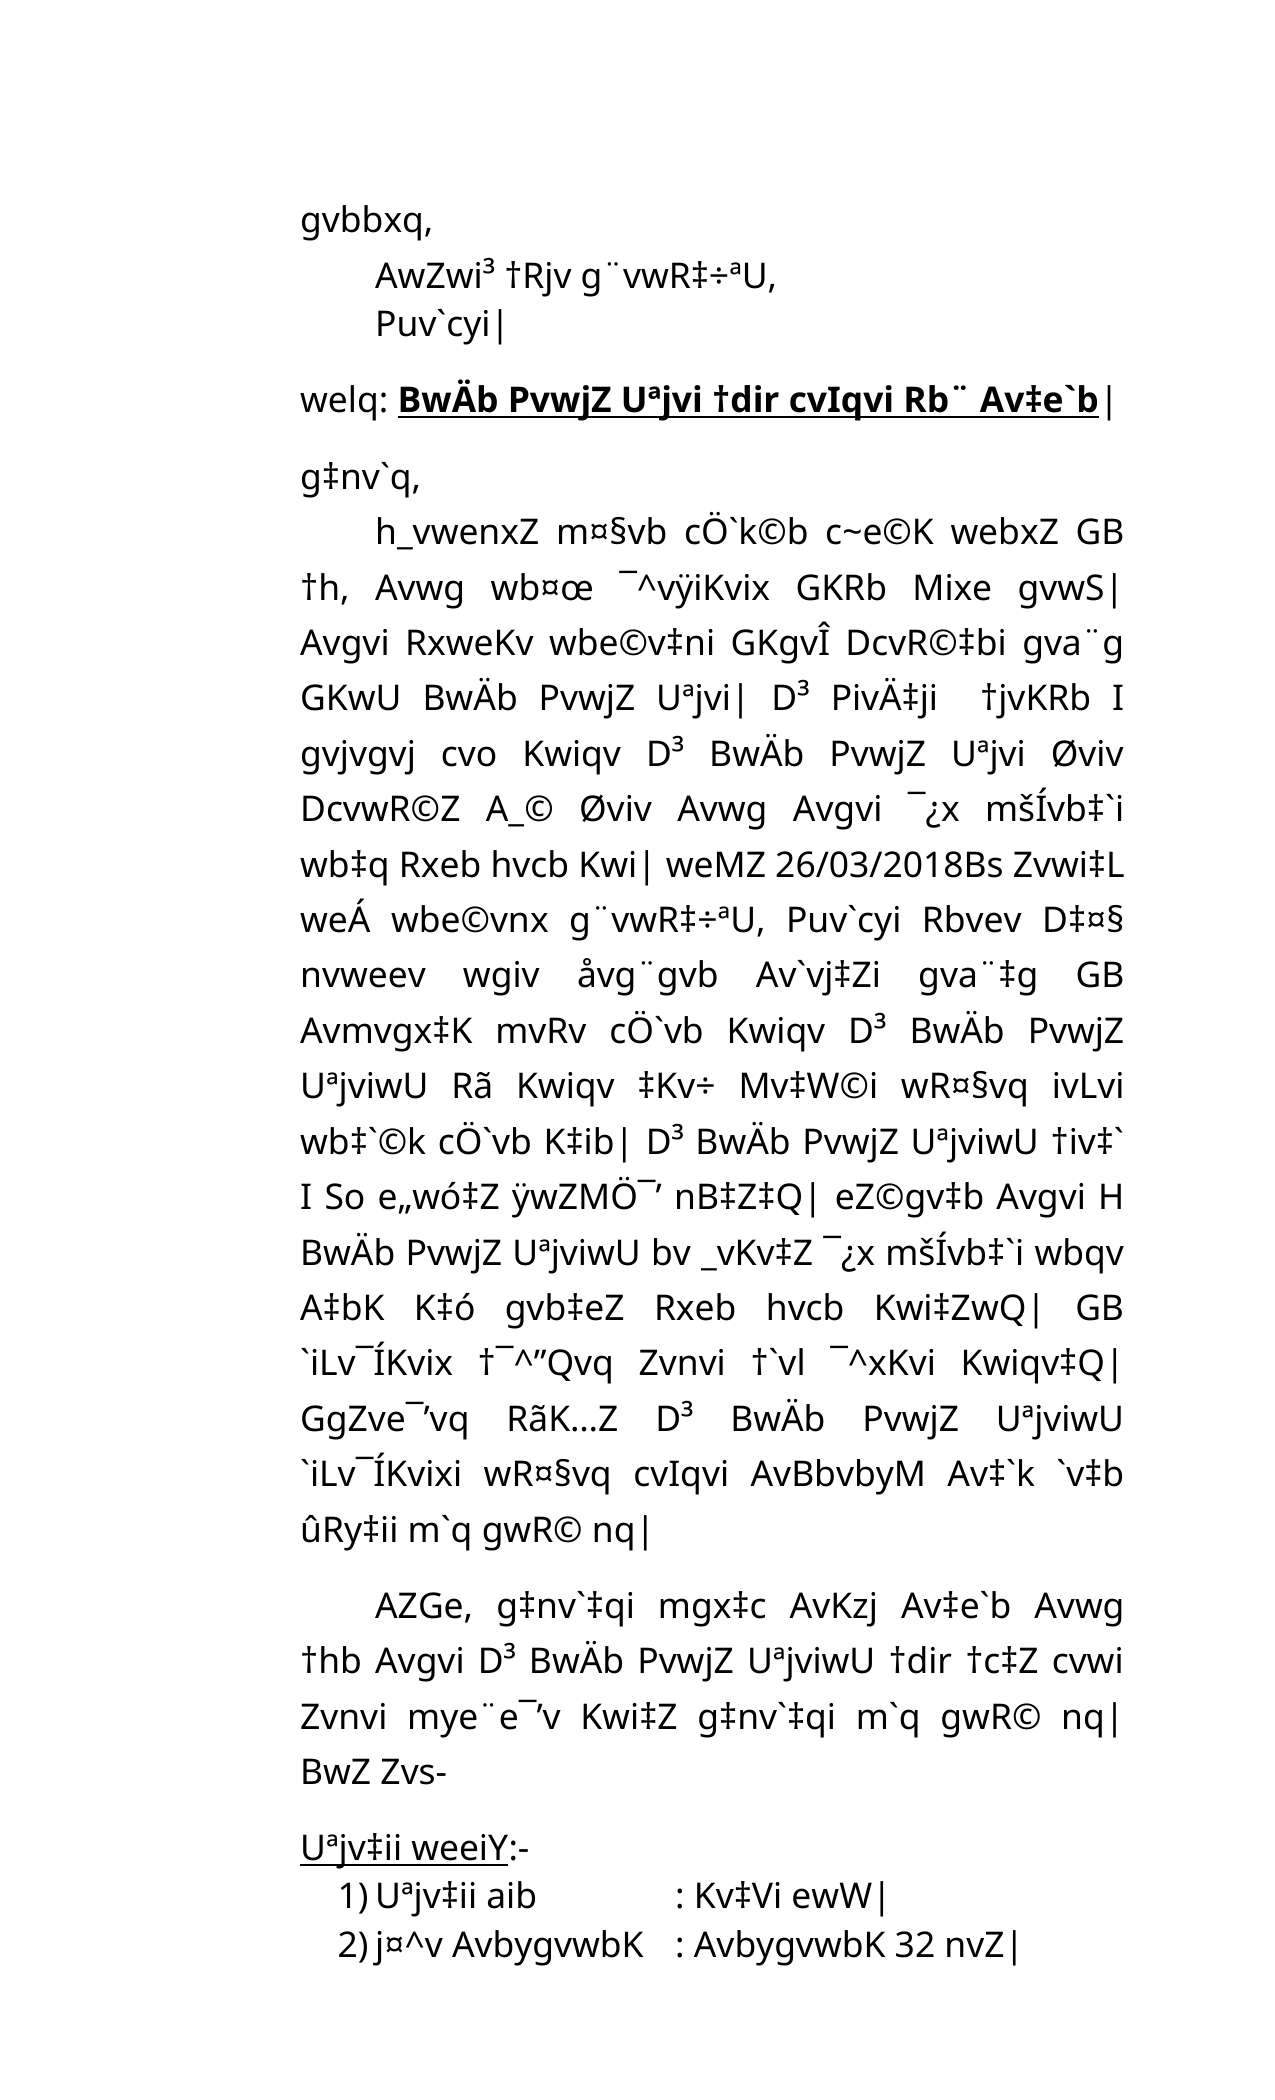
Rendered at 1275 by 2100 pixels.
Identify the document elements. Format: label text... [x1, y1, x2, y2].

text AwZwi³ †Rjv g¨vwR‡÷ªU, [375, 250, 1125, 299]
text AZGe, g‡nv`‡qi mgx‡c AvKzj Av‡e`b Avwg †hb Avgvi D³ BwÄb PvwjZ UªjviwU †dir †c‡Z cvwi Zvnvi mye¨e¯’v Kwi‡Z g‡nv`‡qi m`q gwR© nq| BwZ Zvs- [300, 1580, 1125, 1795]
text h_vwenxZ m¤§vb cÖ`k©b c~e©K webxZ GB †h, Avwg wb¤œ ¯^vÿiKvix GKRb Mixe gvwS| Avgvi RxweKv wbe©v‡ni GKgvÎ DcvR©‡bi gva¨g GKwU BwÄb PvwjZ Uªjvi| D³ PivÄ‡ji †jvKRb I gvjvgvj cvo Kwiqv D³ BwÄb PvwjZ Uªjvi Øviv DcvwR©Z A_© Øviv Avwg Avgvi ¯¿x mšÍvb‡`i wb‡q Rxeb hvcb Kwi| weMZ 26/03/2018Bs Zvwi‡L weÁ wbe©vnx g¨vwR‡÷ªU, Puv`cyi Rbvev D‡¤§ nvweev wgiv åvg¨gvb Av`vj‡Zi gva¨‡g GB Avmvgx‡K mvRv cÖ`vb Kwiqv D³ BwÄb PvwjZ UªjviwU Rã Kwiqv ‡Kv÷ Mv‡W©i wR¤§vq ivLvi wb‡`©k cÖ`vb K‡ib| D³ BwÄb PvwjZ UªjviwU †iv‡` I So e„wó‡Z ÿwZMÖ¯’ nB‡Z‡Q| eZ©gv‡b Avgvi H BwÄb PvwjZ UªjviwU bv _vKv‡Z ¯¿x mšÍvb‡`i wbqv A‡bK K‡ó gvb‡eZ Rxeb hvcb Kwi‡ZwQ| GB `iLv¯ÍKvix †¯^”Qvq Zvnvi †`vl ¯^xKvi Kwiqv‡Q| GgZve¯’vq RãK…Z D³ BwÄb PvwjZ UªjviwU `iLv¯ÍKvixi wR¤§vq cvIqvi AvBbvbyM Av‡`k `v‡b ûRy‡ii m`q gwR© nq| [300, 507, 1125, 1552]
text Puv`cyi| [375, 299, 1125, 347]
list Uªjv‡ii aib : Kv‡Vi ewW| [337, 1871, 1125, 1919]
list j¤^v AvbygvwbK : AvbygvwbK 32 nvZ| [337, 1919, 1125, 1967]
text gvbbxq, [300, 195, 1125, 243]
text g‡nv`q, [300, 451, 1125, 499]
text welq: BwÄb PvwjZ Uªjvi †dir cvIqvi Rb¨ Av‡e`b| [300, 375, 1125, 423]
text Uªjv‡ii weeiY:- [300, 1823, 1125, 1871]
